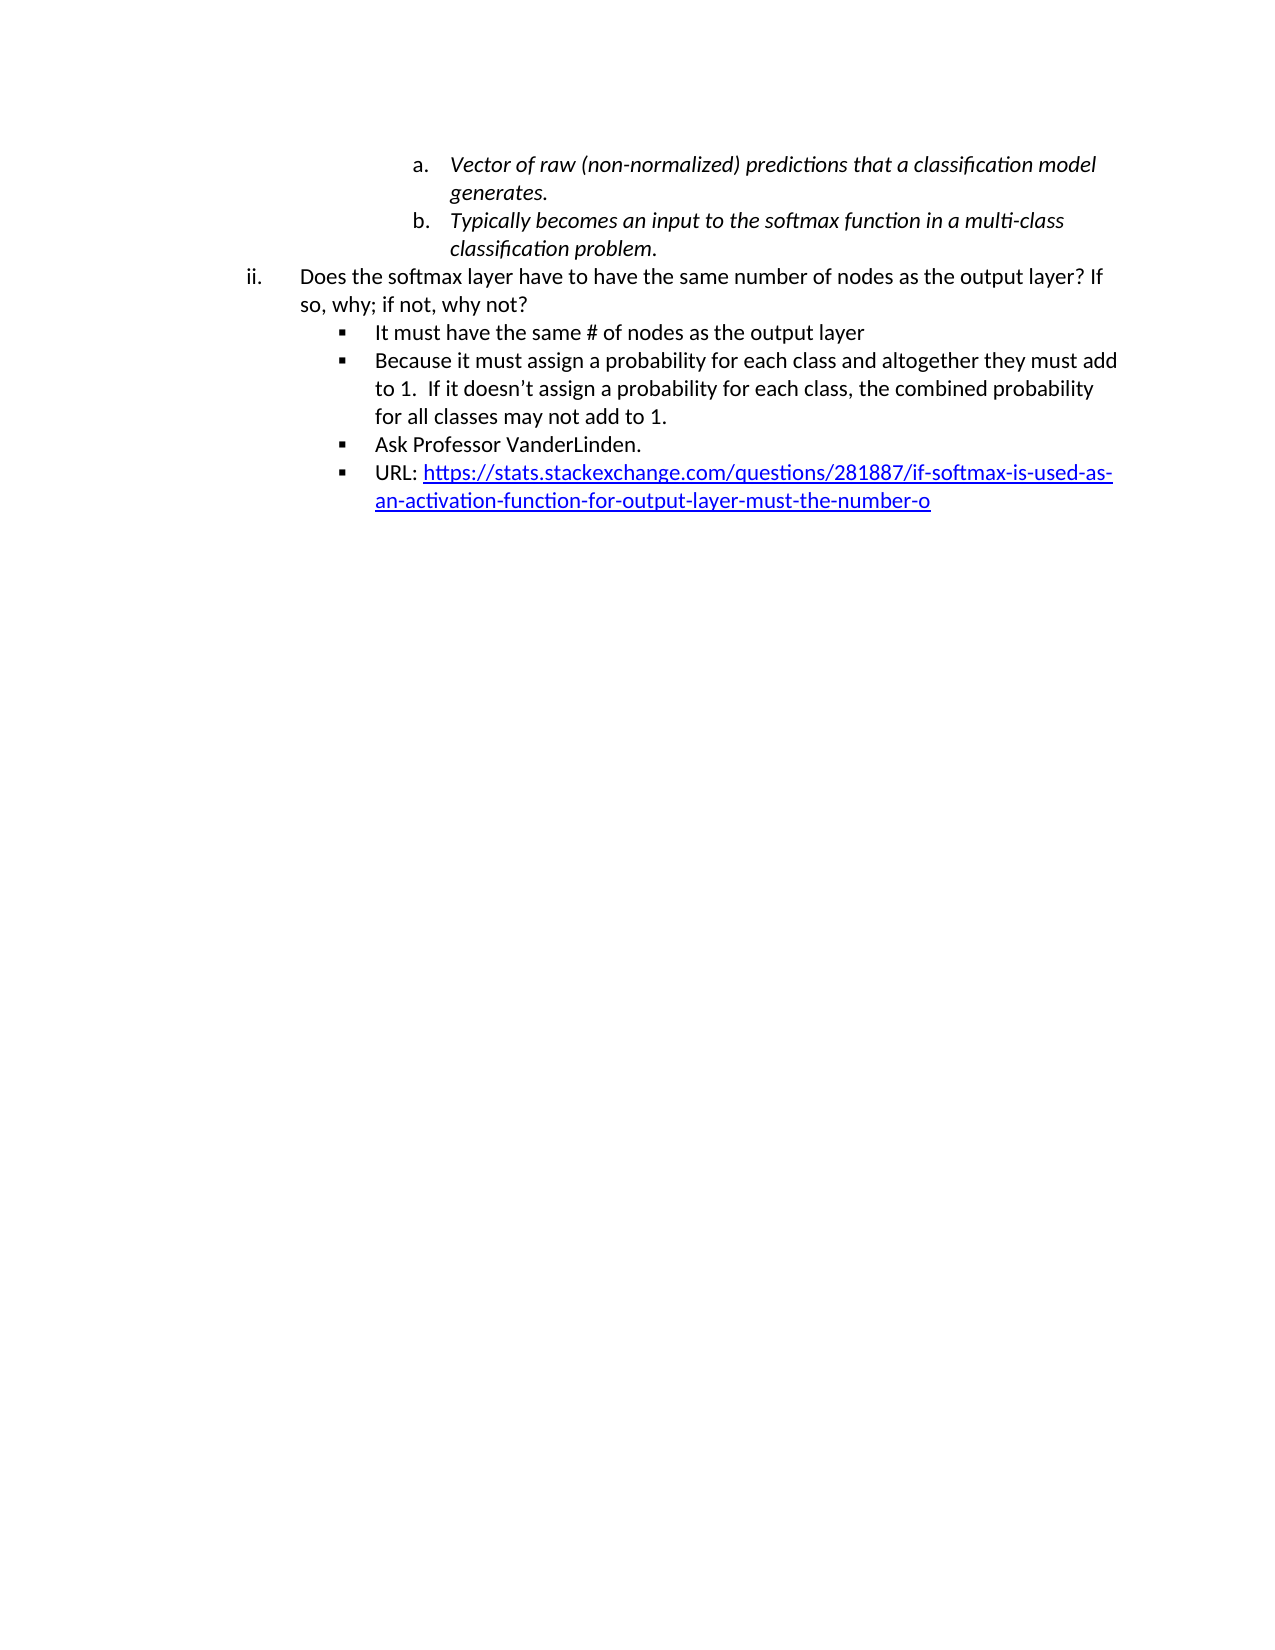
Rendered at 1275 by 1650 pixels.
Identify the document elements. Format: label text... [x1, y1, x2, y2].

list Because it must assign a probability for each class and altogether they must add to 1. If it doesn’t assign a probability for each class, the combined probability for all classes may not add to 1. [337, 346, 1125, 430]
list Ask Professor VanderLinden. [337, 430, 1125, 458]
list Does the softmax layer have to have the same number of nodes as the output layer? If so, why; if not, why not? [262, 262, 1125, 318]
list Vector of raw (non-normalized) predictions that a classification model generates. [412, 150, 1125, 206]
list Typically becomes an input to the softmax function in a multi-class classification problem. [412, 206, 1125, 262]
list It must have the same # of nodes as the output layer [337, 318, 1125, 346]
list URL: https://stats.stackexchange.com/questions/281887/if-softmax-is-used-as-an-activation-function-for-output-layer-must-the-number-o [337, 458, 1125, 514]
